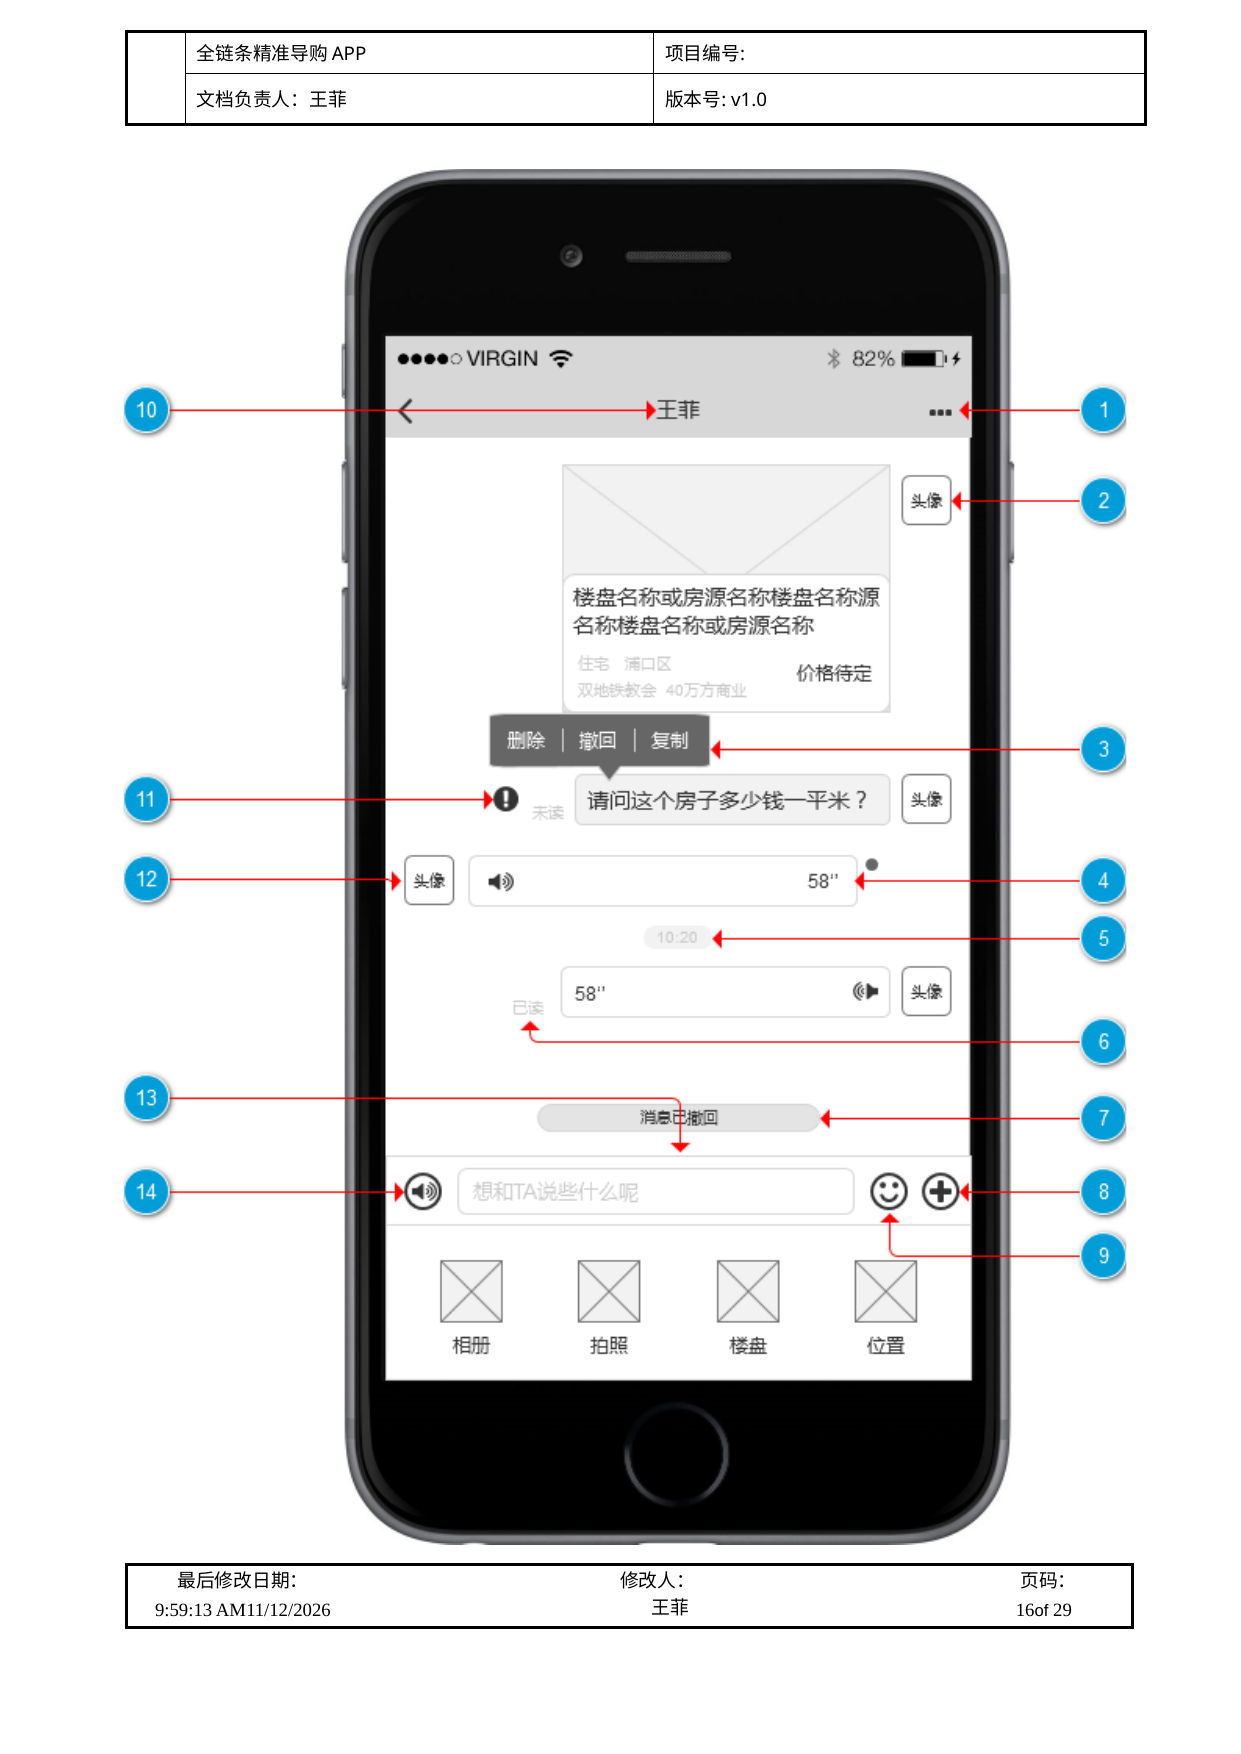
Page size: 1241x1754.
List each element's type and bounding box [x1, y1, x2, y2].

picture [123, 169, 1127, 1545]
